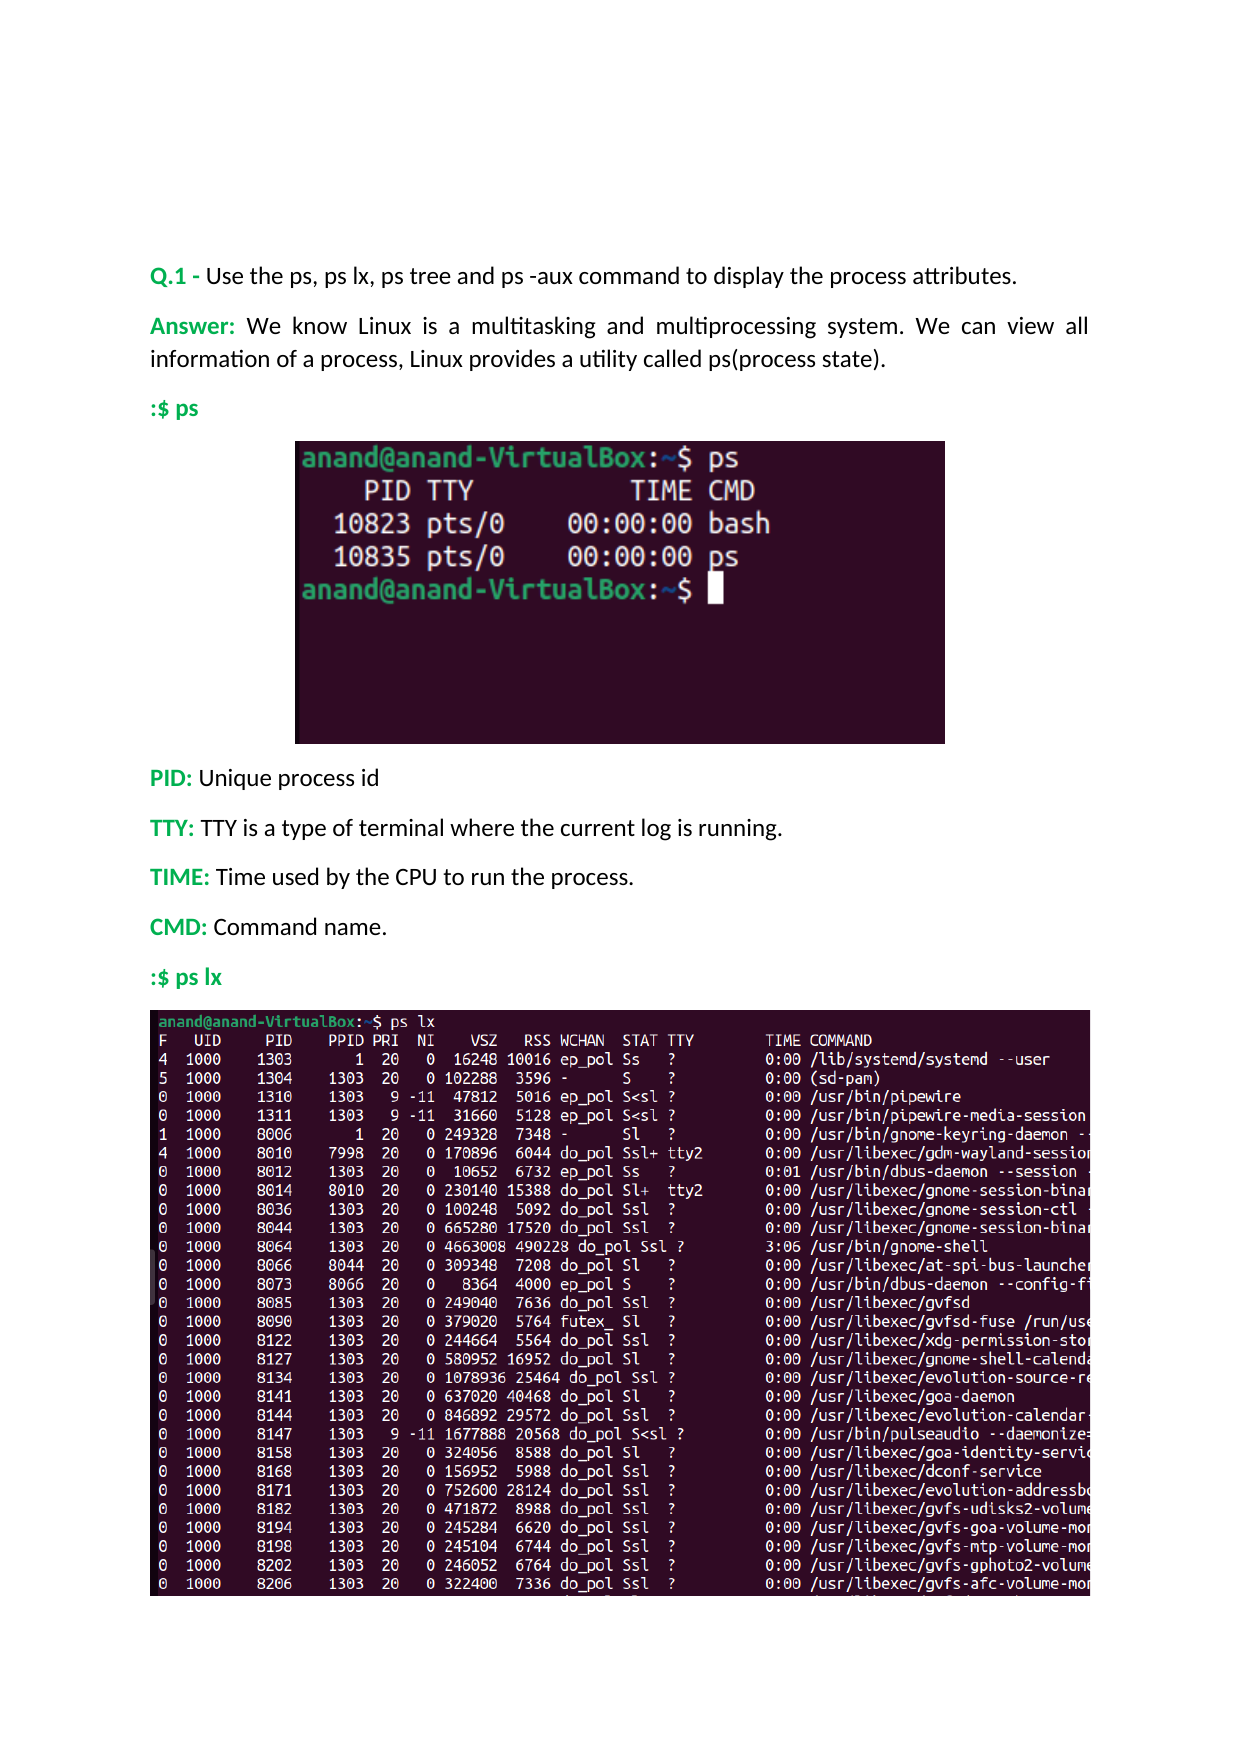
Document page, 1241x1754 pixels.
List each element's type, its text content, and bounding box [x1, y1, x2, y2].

text TIME: Time used by the CPU to run the process. [150, 861, 1090, 892]
text :$ ps [150, 392, 1090, 423]
text Q.1 - Use the ps, ps lx, ps tree and ps -aux command to display the process attributes. [150, 260, 1090, 291]
picture [295, 441, 945, 744]
text Answer: We know Linux is a multitasking and multiprocessing system. We can view all information of a process, Linux provides a utility called ps(process state). [150, 310, 1090, 373]
text :$ ps lx [150, 961, 1090, 991]
picture [150, 1010, 1091, 1596]
text PID: Unique process id [150, 762, 1090, 793]
text TTY: TTY is a type of terminal where the current log is running. [150, 812, 1090, 842]
text CMD: Command name. [150, 911, 1090, 942]
